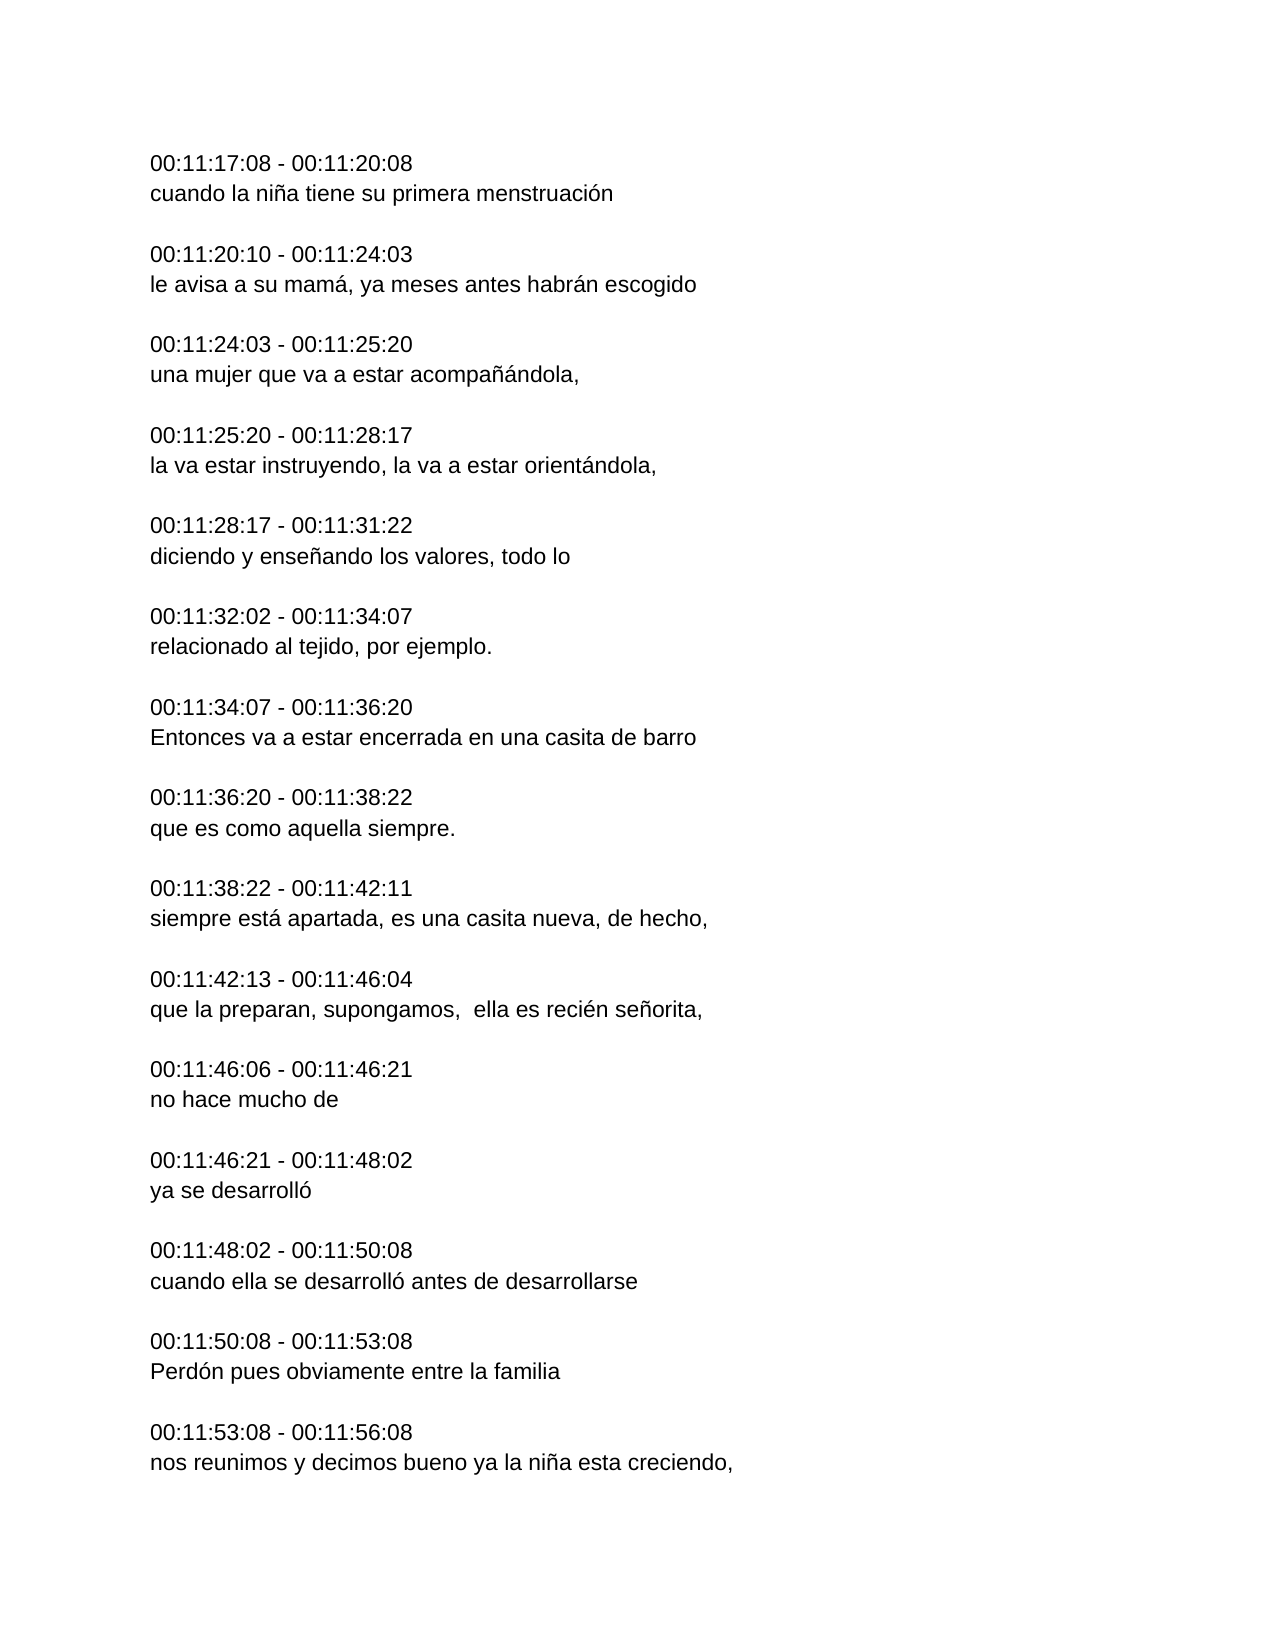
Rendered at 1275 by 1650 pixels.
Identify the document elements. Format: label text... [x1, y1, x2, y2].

text que es como aquella siempre. [150, 814, 1125, 841]
text 00:11:38:22 - 00:11:42:11 [150, 875, 1125, 901]
text 00:11:24:03 - 00:11:25:20 [150, 331, 1125, 358]
text 00:11:46:21 - 00:11:48:02 [150, 1147, 1125, 1173]
text 00:11:25:20 - 00:11:28:17 [150, 422, 1125, 448]
text 00:11:32:02 - 00:11:34:07 [150, 603, 1125, 629]
text 00:11:36:20 - 00:11:38:22 [150, 784, 1125, 811]
text 00:11:20:10 - 00:11:24:03 [150, 241, 1125, 267]
text la va estar instruyendo, la va a estar orientándola, [150, 452, 1125, 478]
text ya se desarrolló [150, 1177, 1125, 1203]
text cuando la niña tiene su primera menstruación [150, 180, 1125, 207]
text Entonces va a estar encerrada en una casita de barro [150, 724, 1125, 750]
text que la preparan, supongamos, ella es recién señorita, [150, 996, 1125, 1022]
text Perdón pues obviamente entre la familia [150, 1358, 1125, 1385]
text 00:11:53:08 - 00:11:56:08 [150, 1419, 1125, 1445]
text le avisa a su mamá, ya meses antes habrán escogido [150, 271, 1125, 297]
text diciendo y enseñando los valores, todo lo [150, 543, 1125, 569]
text 00:11:48:02 - 00:11:50:08 [150, 1237, 1125, 1264]
text 00:11:46:06 - 00:11:46:21 [150, 1056, 1125, 1083]
text 00:11:42:13 - 00:11:46:04 [150, 966, 1125, 992]
text 00:11:34:07 - 00:11:36:20 [150, 694, 1125, 720]
text siempre está apartada, es una casita nueva, de hecho, [150, 905, 1125, 932]
text relacionado al tejido, por ejemplo. [150, 633, 1125, 660]
text una mujer que va a estar acompañándola, [150, 361, 1125, 388]
text 00:11:28:17 - 00:11:31:22 [150, 512, 1125, 539]
text nos reunimos y decimos bueno ya la niña esta creciendo, [150, 1449, 1125, 1475]
text cuando ella se desarrolló antes de desarrollarse [150, 1268, 1125, 1294]
text 00:11:17:08 - 00:11:20:08 [150, 150, 1125, 176]
text 00:11:50:08 - 00:11:53:08 [150, 1328, 1125, 1354]
text no hace mucho de [150, 1086, 1125, 1113]
